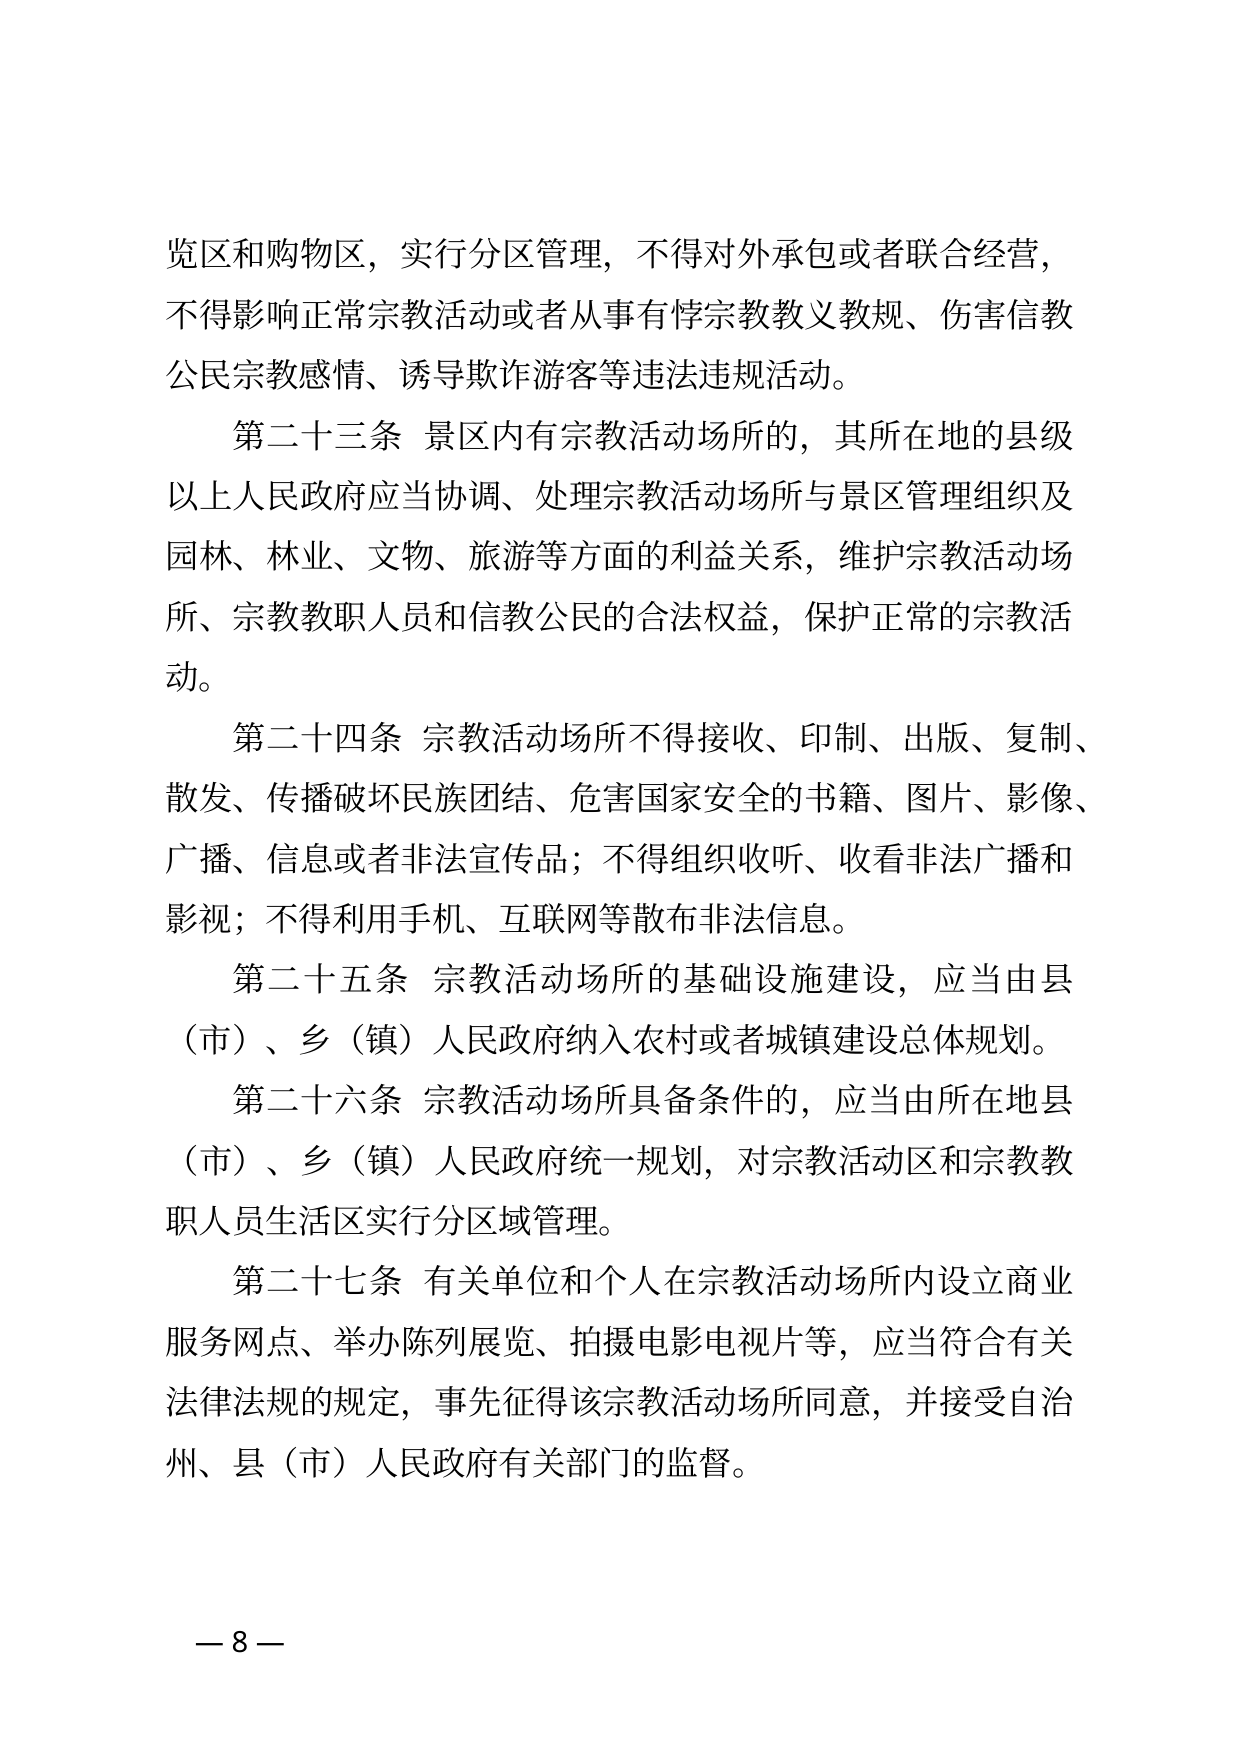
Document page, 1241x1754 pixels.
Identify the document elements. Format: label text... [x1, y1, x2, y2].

text 第二十七条 有关单位和个人在宗教活动场所内设立商业服务网点、举办陈列展览、拍摄电影电视片等，应当符合有关法律法规的规定，事先征得该宗教活动场所同意，并接受自治州、县（市）人民政府有关部门的监督。 [165, 1246, 1075, 1487]
text 第二十四条 宗教活动场所不得接收、印制、出版、复制、散发、传播破坏民族团结、危害国家安全的书籍、图片、影像、广播、信息或者非法宣传品；不得组织收听、收看非法广播和影视；不得利用手机、互联网等散布非法信息。 [165, 702, 1075, 943]
text 第二十三条 景区内有宗教活动场所的，其所在地的县级以上人民政府应当协调、处理宗教活动场所与景区管理组织及园林、林业、文物、旅游等方面的利益关系，维护宗教活动场所、宗教教职人员和信教公民的合法权益，保护正常的宗教活动。 [165, 400, 1075, 702]
text 第二十六条 宗教活动场所具备条件的，应当由所在地县（市）、乡（镇）人民政府统一规划，对宗教活动区和宗教教职人员生活区实行分区域管理。 [165, 1064, 1075, 1246]
text 第二十五条 宗教活动场所的基础设施建设，应当由县（市）、乡（镇）人民政府纳入农村或者城镇建设总体规划。 [165, 943, 1075, 1064]
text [165, 218, 1075, 400]
